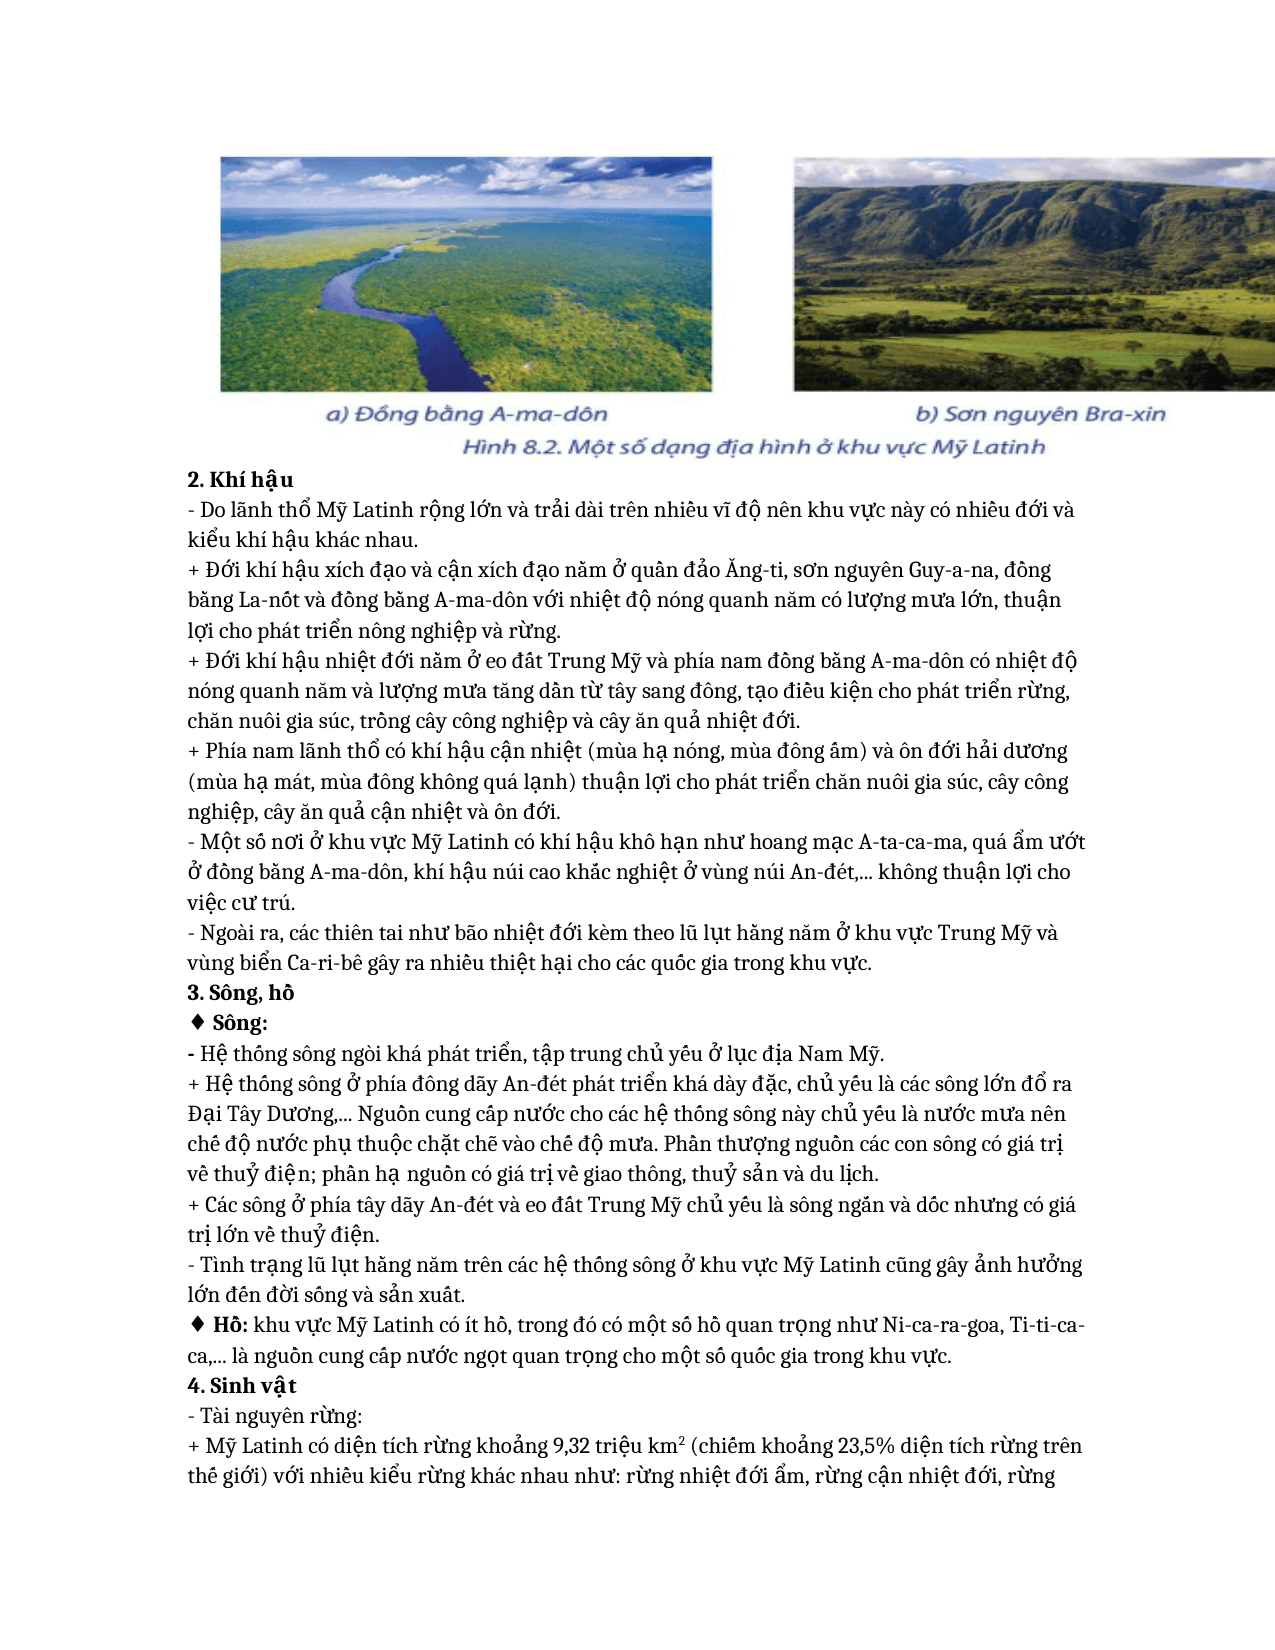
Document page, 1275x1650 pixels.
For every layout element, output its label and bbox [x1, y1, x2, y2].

text [187, 150, 1087, 1489]
picture [206, 150, 1275, 463]
